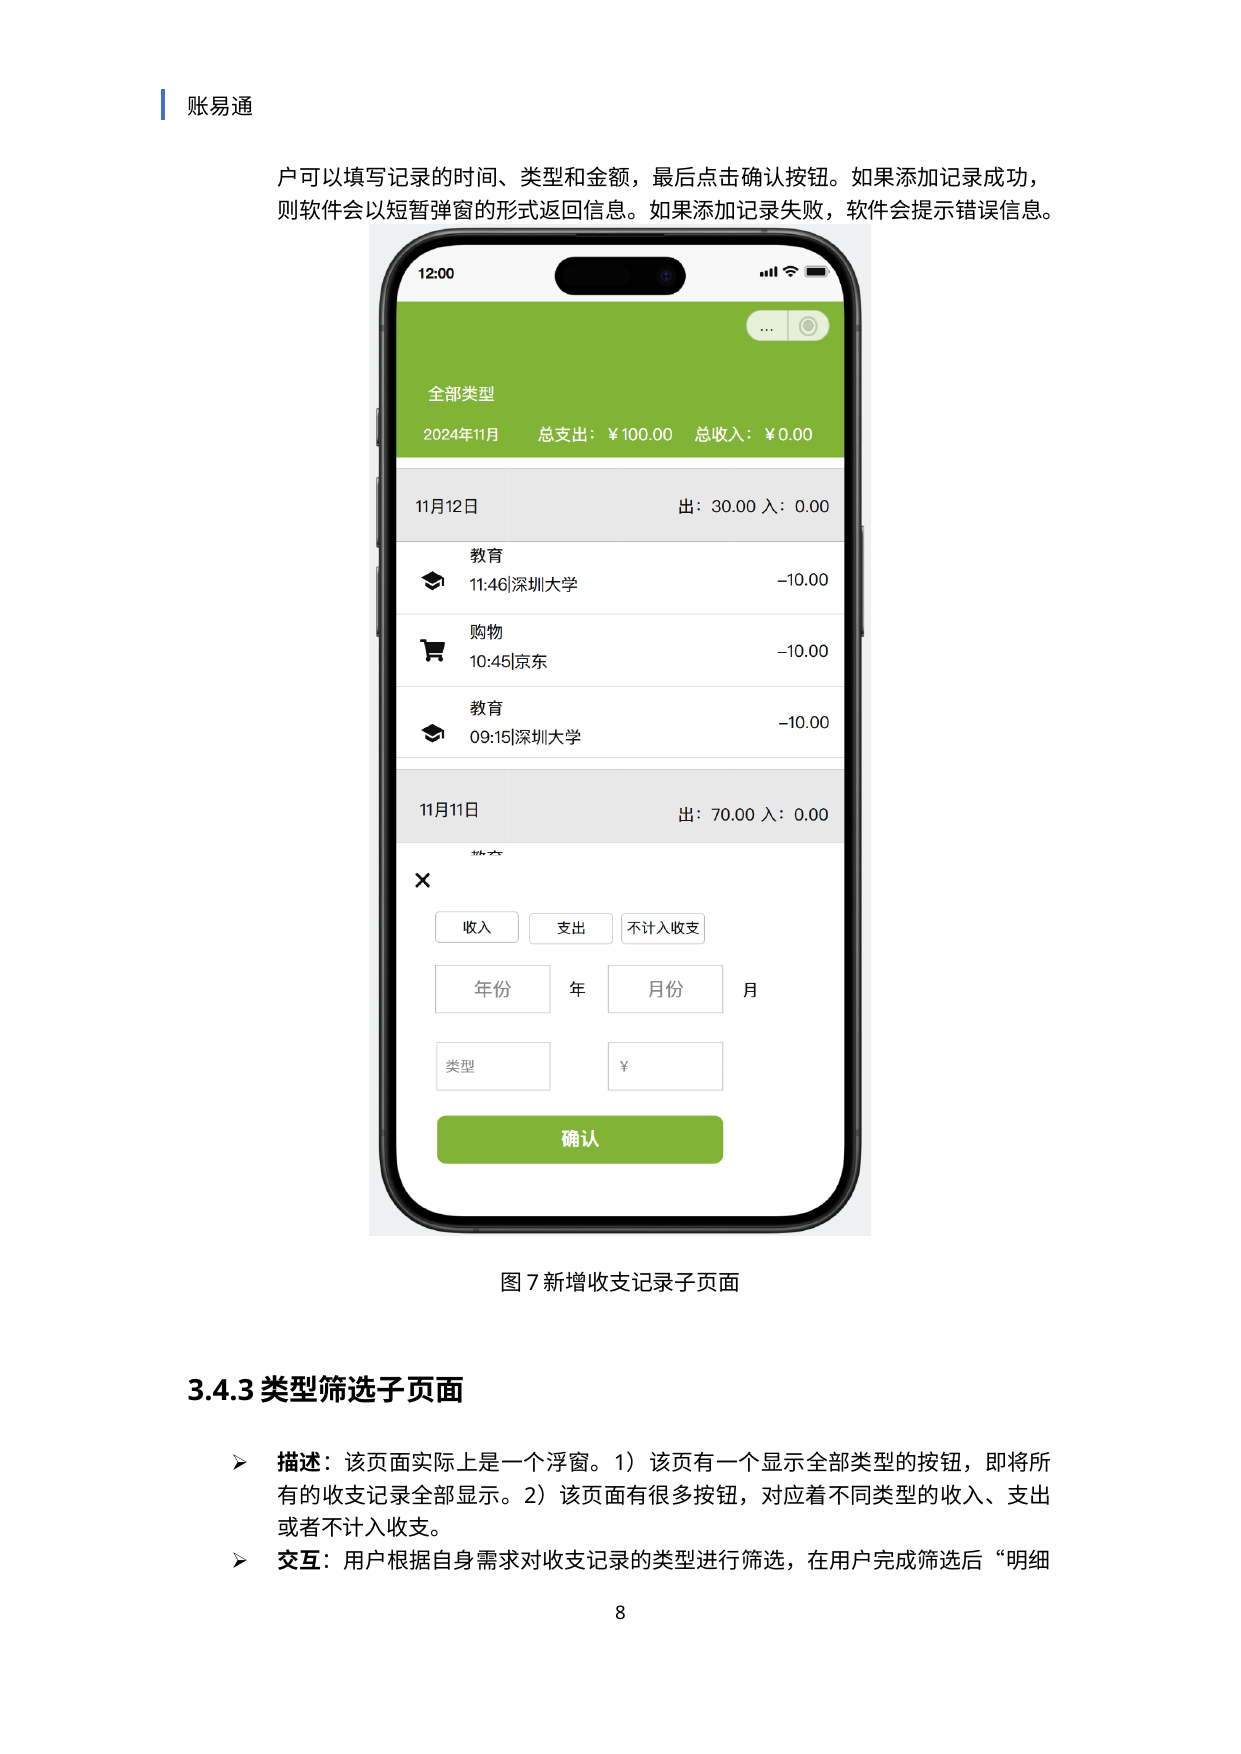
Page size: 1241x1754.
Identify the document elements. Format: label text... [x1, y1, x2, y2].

text 图7新增收支记录子页面 [187, 1265, 1053, 1297]
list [231, 160, 1053, 225]
picture [369, 224, 872, 1236]
text 3.4.3类型筛选子页面 [187, 1355, 1053, 1420]
list 描述：该页面实际上是一个浮窗。1）该页有一个显示全部类型的按钮，即将所有的收支记录全部显示。2）该页面有很多按钮，对应着不同类型的收入、支出或者不计入收支。 [231, 1445, 1053, 1542]
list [231, 1542, 1053, 1575]
